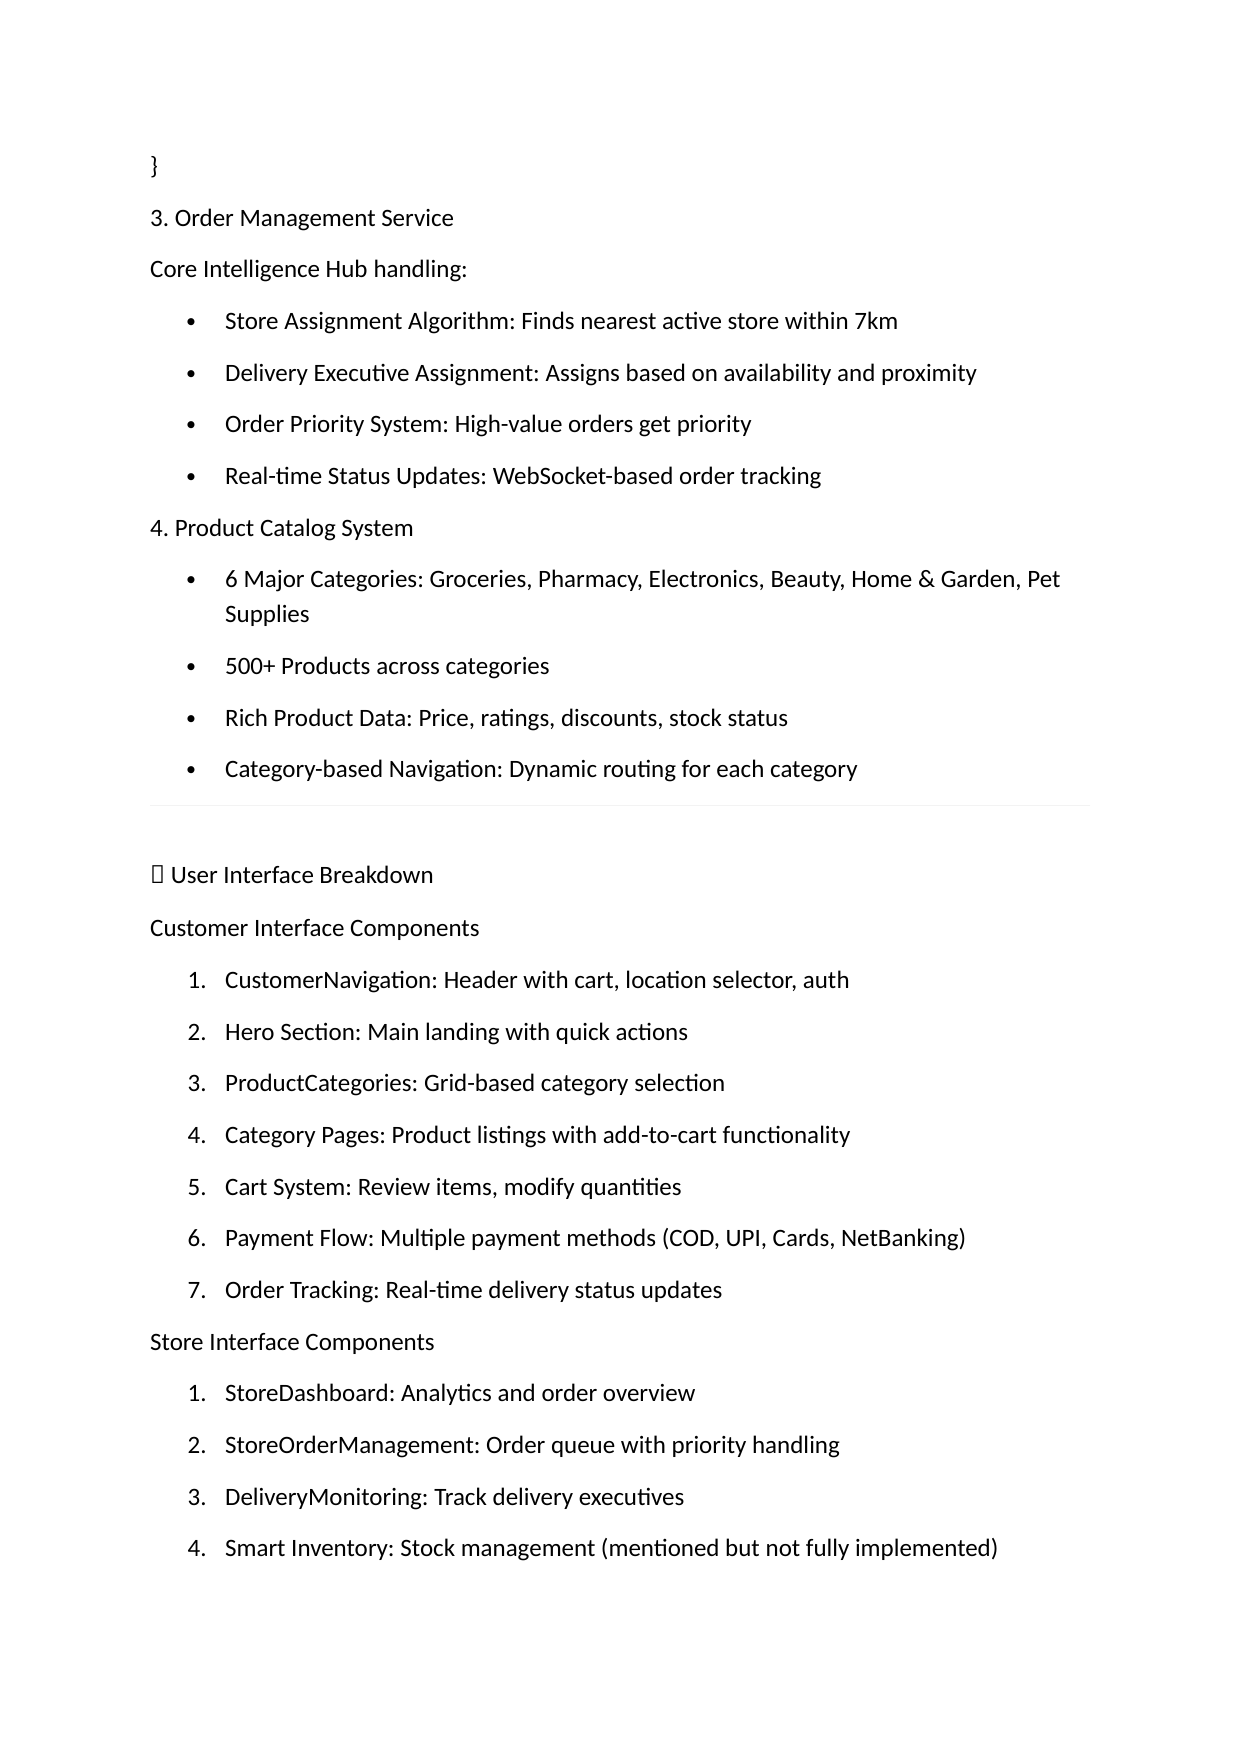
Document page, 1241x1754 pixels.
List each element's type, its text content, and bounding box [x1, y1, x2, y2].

list Real-time Status Updates: WebSocket-based order tracking [187, 460, 1090, 491]
list Payment Flow: Multiple payment methods (COD, UPI, Cards, NetBanking) [187, 1222, 1090, 1253]
list Hero Section: Main landing with quick actions [187, 1016, 1090, 1046]
text } [150, 150, 1090, 181]
list StoreDashboard: Analytics and order overview [187, 1377, 1090, 1408]
list Category Pages: Product listings with add-to-cart functionality [187, 1119, 1090, 1150]
text 3. Order Management Service [150, 202, 1090, 232]
list Cart System: Review items, modify quantities [187, 1171, 1090, 1201]
list DeliveryMonitoring: Track delivery executives [187, 1481, 1090, 1511]
list Smart Inventory: Stock management (mentioned but not fully implemented) [187, 1532, 1090, 1563]
list CustomerNavigation: Header with cart, location selector, auth [187, 964, 1090, 995]
list ProductCategories: Grid-based category selection [187, 1067, 1090, 1098]
list 500+ Products across categories [187, 650, 1090, 681]
list Order Priority System: High-value orders get priority [187, 408, 1090, 439]
text 📱 User Interface Breakdown [150, 857, 1090, 891]
list Rich Product Data: Price, ratings, discounts, stock status [187, 702, 1090, 732]
list Store Assignment Algorithm: Finds nearest active store within 7km [187, 305, 1090, 336]
list Delivery Executive Assignment: Assigns based on availability and proximity [187, 357, 1090, 387]
text Customer Interface Components [150, 912, 1090, 943]
list 6 Major Categories: Groceries, Pharmacy, Electronics, Beauty, Home & Garden, Pet Supplies [187, 563, 1090, 629]
text 4. Product Catalog System [150, 512, 1090, 542]
list Category-based Navigation: Dynamic routing for each category [187, 753, 1090, 784]
text Store Interface Components [150, 1326, 1090, 1356]
list Order Tracking: Real-time delivery status updates [187, 1274, 1090, 1305]
text Core Intelligence Hub handling: [150, 253, 1090, 284]
list StoreOrderManagement: Order queue with priority handling [187, 1429, 1090, 1460]
